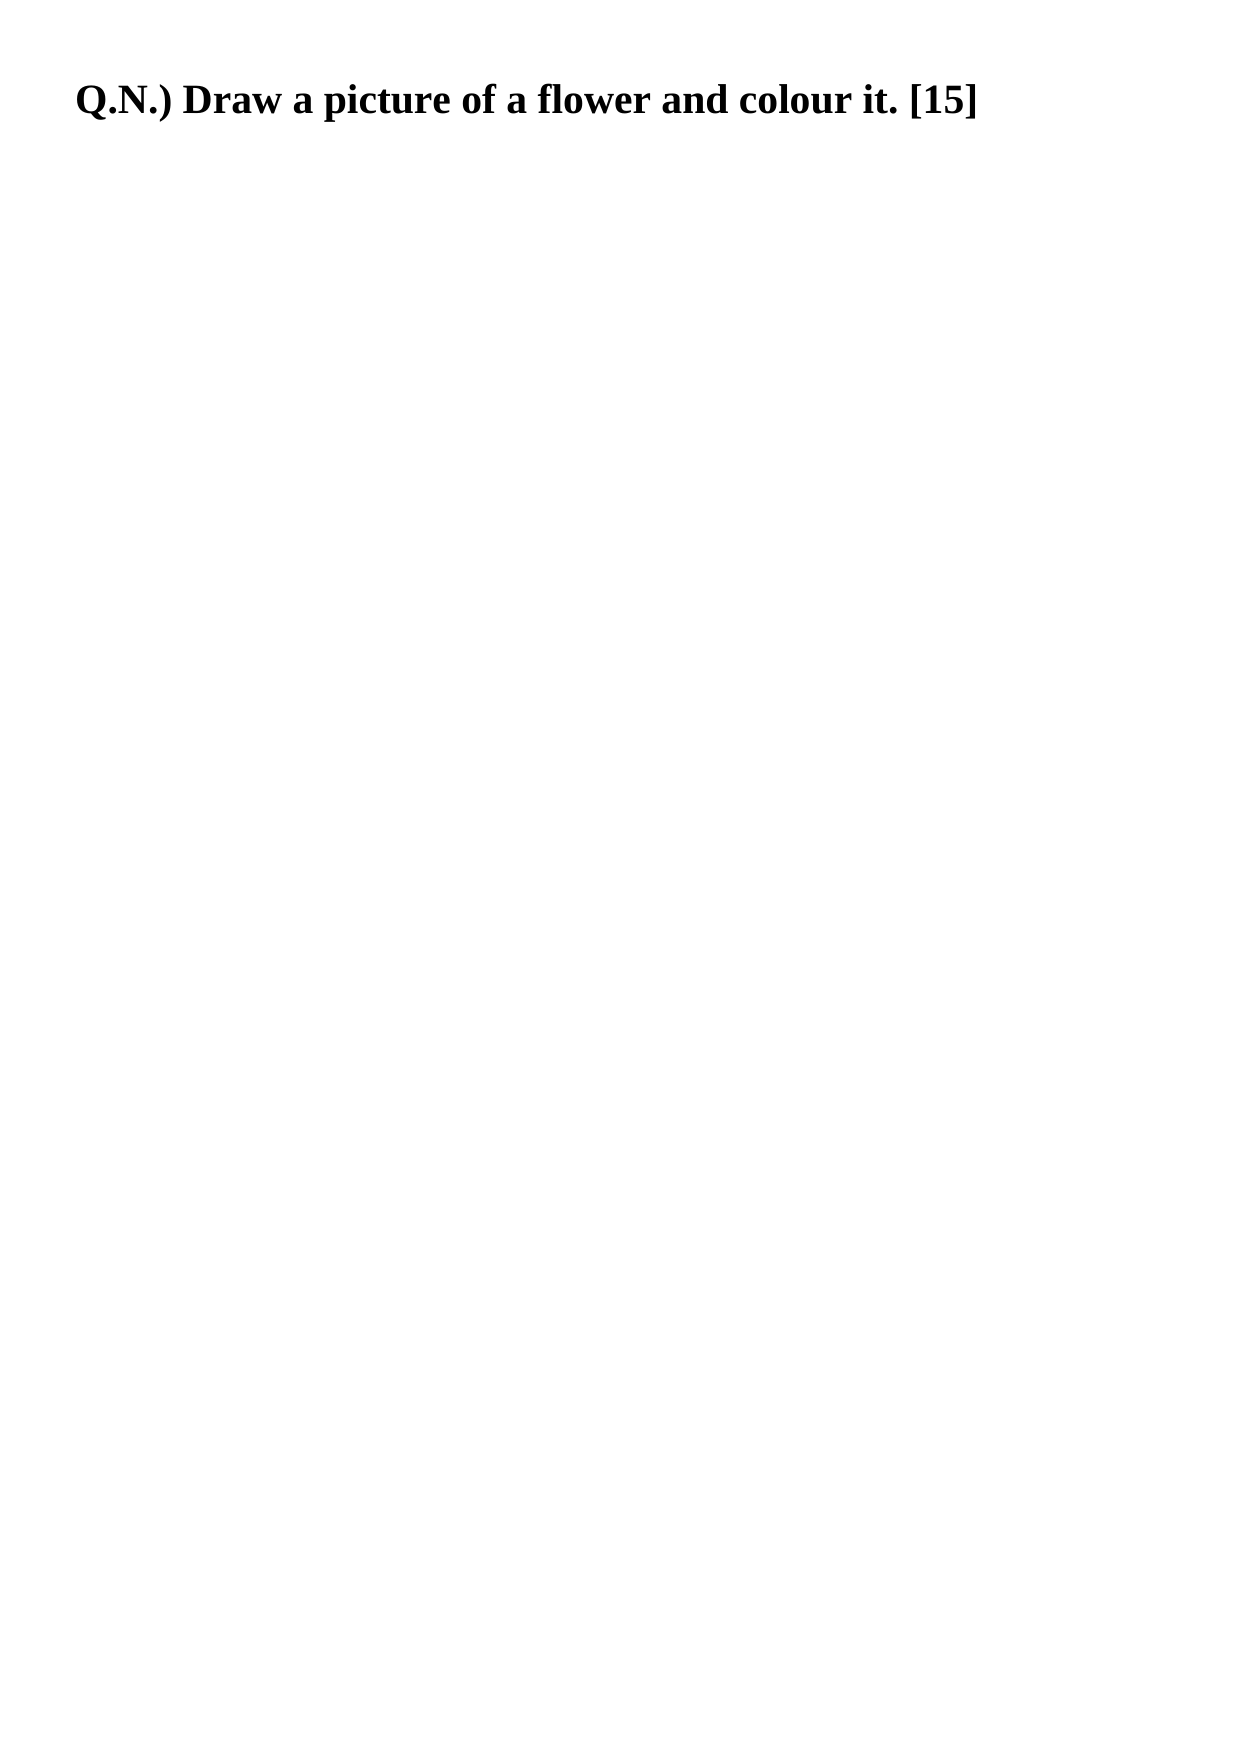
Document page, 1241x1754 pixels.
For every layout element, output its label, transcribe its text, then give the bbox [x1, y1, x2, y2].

text Q.N.) Draw a picture of a flower and colour it. [15] [75, 75, 1191, 123]
